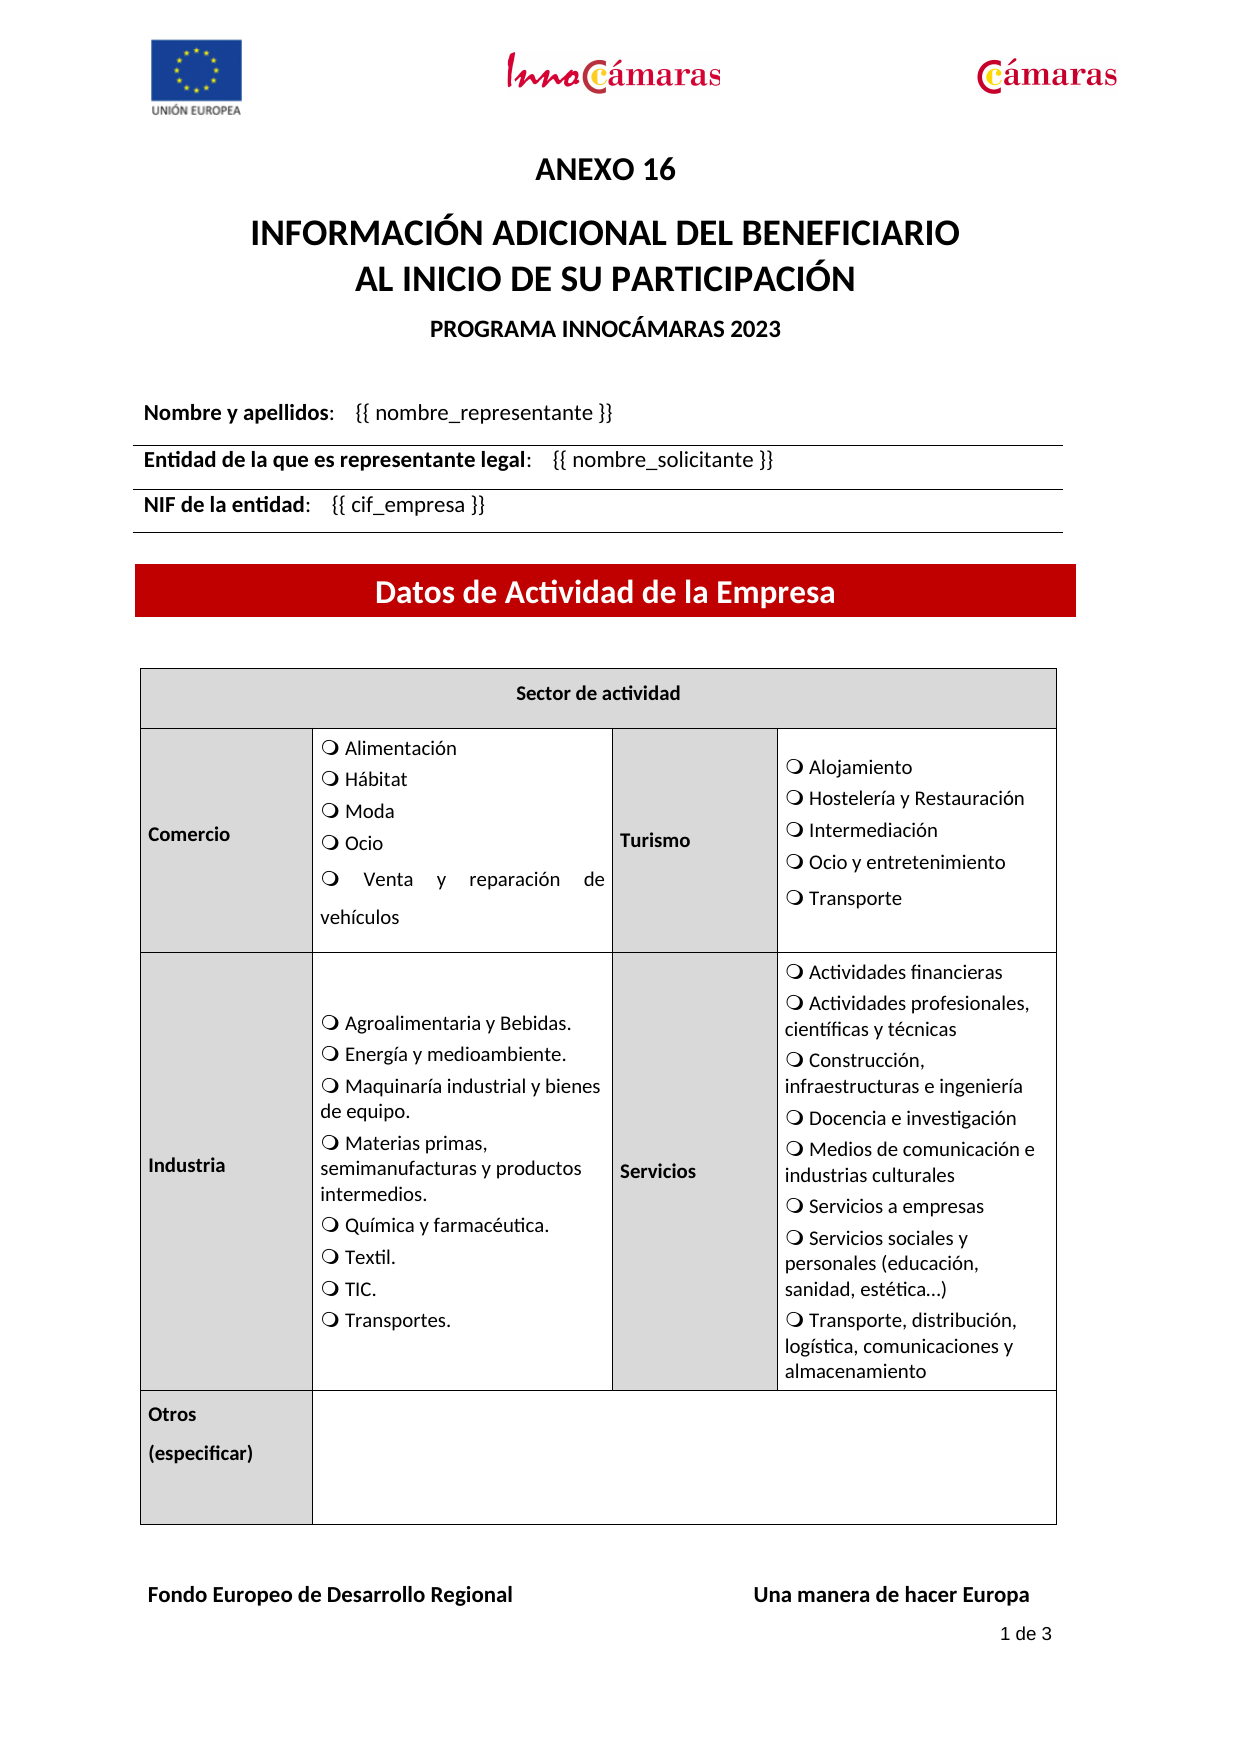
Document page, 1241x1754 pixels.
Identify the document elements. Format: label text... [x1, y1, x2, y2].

table_cell Entidad de la que es representante legal: {{ nombre_solicitante }} [133, 446, 1063, 489]
table_cell Industria [141, 953, 312, 1390]
table_cell Turismo [613, 729, 777, 952]
text Datos de Actividad de la Empresa [140, 569, 1071, 612]
table_cell Alimentación Hábitat Moda Ocio Venta y reparación de vehículos [313, 729, 612, 952]
table_cell [313, 1391, 1056, 1524]
table_cell Comercio [141, 729, 312, 952]
text PROGRAMA INNOCÁMARAS 2023 [148, 313, 1063, 343]
table_cell NIF de la entidad: {{ cif_empresa }} [133, 490, 1063, 532]
table_cell Actividades financieras Actividades profesionales, científicas y técnicas Construcción, infraestructuras e ingeniería Docencia e investigación Medios de comunicación e industrias culturales Servicios a empresas Servicios sociales y personales (educación, sanidad, estética…) Transporte, distribución, logística, comunicaciones y almacenamiento [778, 953, 1056, 1390]
table_cell Agroalimentaria y Bebidas. Energía y medioambiente. Maquinaría industrial y bienes de equipo. Materias primas, semimanufacturas y productos intermedios. Química y farmacéutica. Textil. TIC. Transportes. [313, 953, 612, 1390]
picture [976, 57, 1119, 95]
table_header Sector de actividad [141, 669, 1056, 728]
text INFORMACIÓN ADICIONAL DEL BENEFICIARIO AL INICIO DE SU PARTICIPACIÓN [148, 209, 1063, 300]
table_cell Alojamiento Hostelería y Restauración Intermediación Ocio y entretenimiento Transporte [778, 729, 1056, 952]
text ANEXO 16 [148, 148, 1063, 188]
picture [148, 37, 243, 117]
table_header Nombre y apellidos: {{ nombre_representante }} [133, 398, 1063, 444]
table_cell Servicios [613, 953, 777, 1390]
picture [507, 52, 720, 96]
table_cell Otros (especificar) [141, 1391, 312, 1524]
